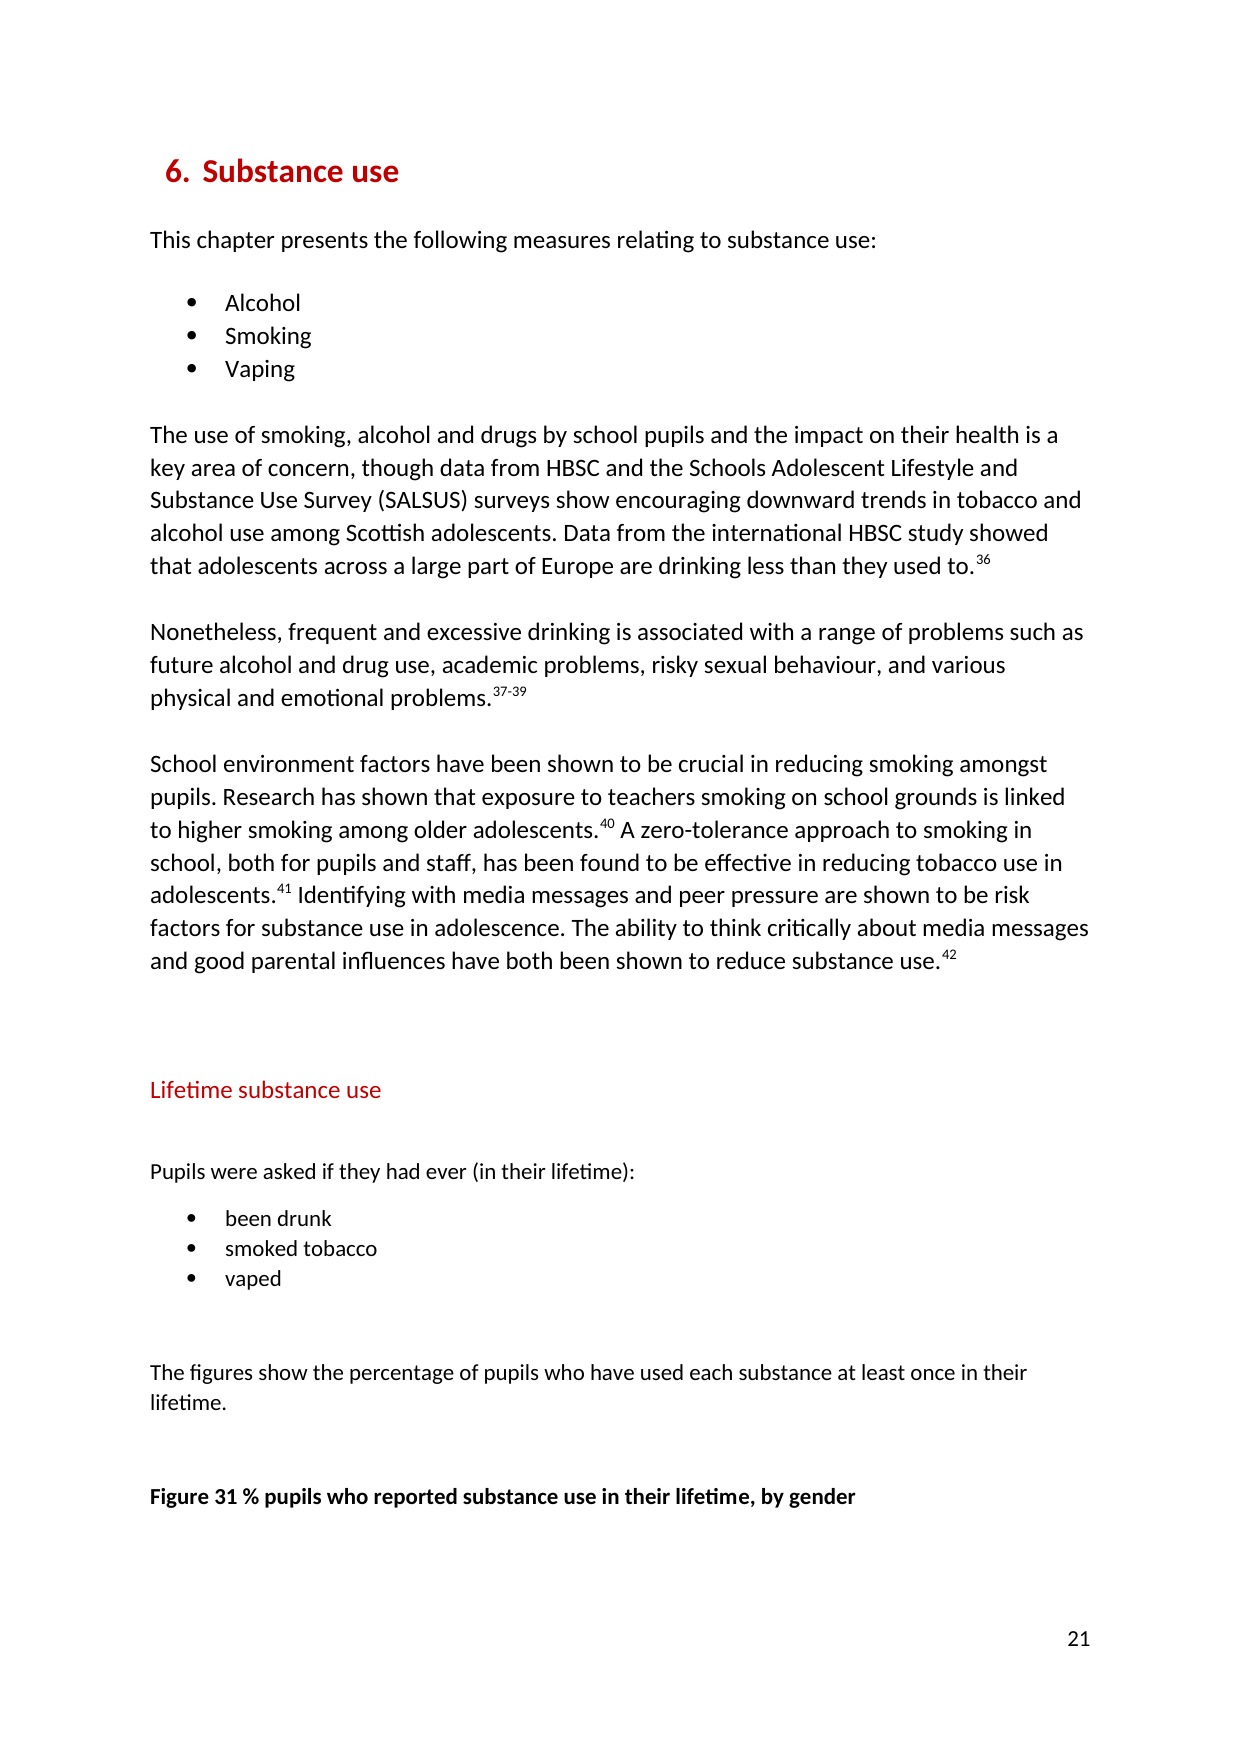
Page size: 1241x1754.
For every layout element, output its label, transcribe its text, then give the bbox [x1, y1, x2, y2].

list vaped [187, 1264, 1090, 1292]
text Figure 31 % pupils who reported substance use in their lifetime, by gender [150, 1482, 1090, 1510]
list Smoking [187, 320, 1090, 351]
list Alcohol [187, 287, 1090, 318]
text The use of smoking, alcohol and drugs by school pupils and the impact on their health is a key area of concern, though data from HBSC and the Schools Adolescent Lifestyle and Substance Use Survey (SALSUS) surveys show encouraging downward trends in tobacco and alcohol use among Scottish adolescents. Data from the international HBSC study showed that adolescents across a large part of Europe are drinking less than they used to.36 [150, 419, 1090, 581]
text The figures show the percentage of pupils who have used each substance at least once in their lifetime. [150, 1358, 1090, 1416]
text This chapter presents the following measures relating to substance use: [150, 224, 1090, 285]
list smoked tobacco [187, 1234, 1090, 1262]
text School environment factors have been shown to be crucial in reducing smoking amongst pupils. Research has shown that exposure to teachers smoking on school grounds is linked to higher smoking among older adolescents.40 A zero-tolerance approach to smoking in school, both for pupils and staff, has been found to be effective in reducing tobacco use in adolescents.41 Identifying with media messages and peer pressure are shown to be risk factors for substance use in adolescence. The ability to think critically about media messages and good parental influences have both been shown to reduce substance use.42 [150, 748, 1090, 976]
list Substance use [165, 150, 1090, 191]
list Vaping [187, 353, 1090, 383]
text Lifetime substance use [150, 1074, 1090, 1105]
list been drunk [187, 1204, 1090, 1232]
text Pupils were asked if they had ever (in their lifetime): [150, 1157, 1090, 1185]
text Nonetheless, frequent and excessive drinking is associated with a range of problems such as future alcohol and drug use, academic problems, risky sexual behaviour, and various physical and emotional problems.37-39 [150, 616, 1090, 713]
